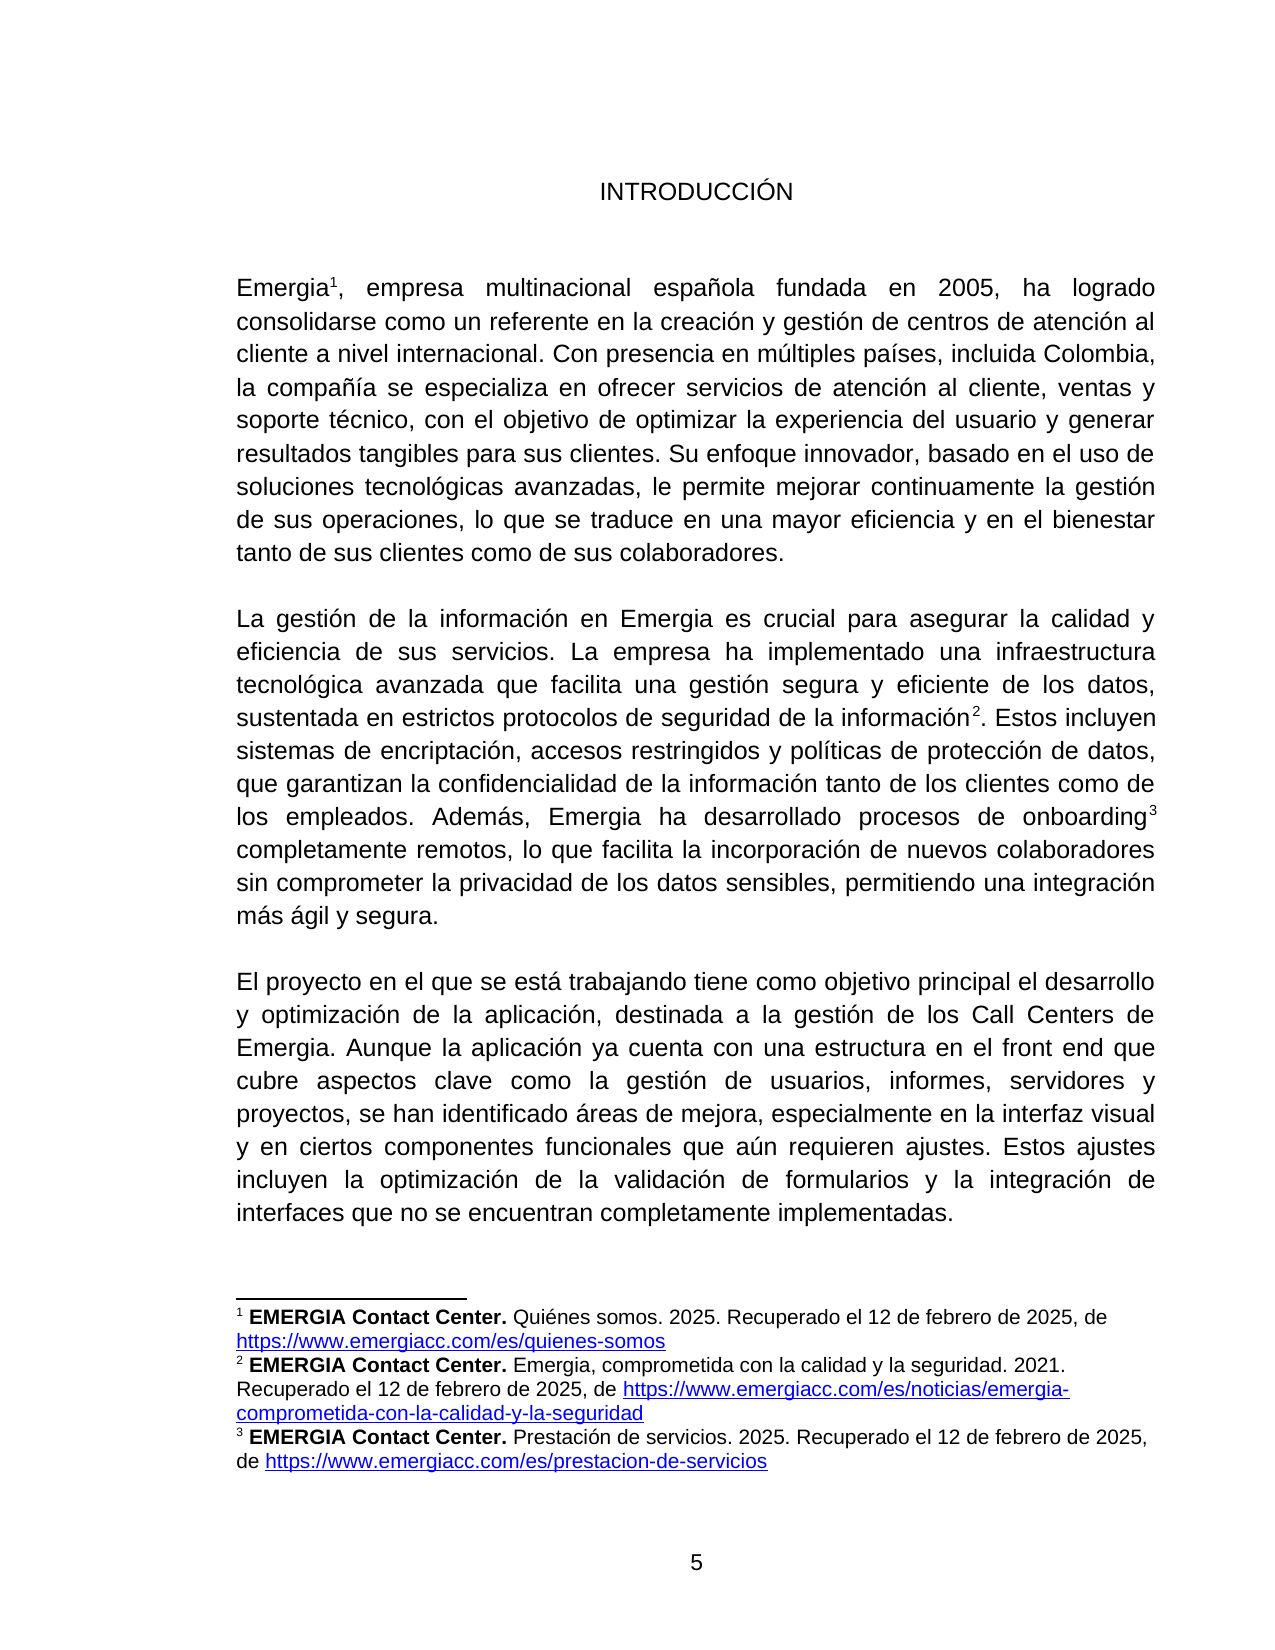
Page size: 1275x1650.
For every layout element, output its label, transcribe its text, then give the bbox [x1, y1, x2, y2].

text El proyecto en el que se está trabajando tiene como objetivo principal el desarrollo y optimización de la aplicación, destinada a la gestión de los Call Centers de Emergia. Aunque la aplicación ya cuenta con una estructura en el front end que cubre aspectos clave como la gestión de usuarios, informes, servidores y proyectos, se han identificado áreas de mejora, especialmente en la interfaz visual y en ciertos componentes funcionales que aún requieren ajustes. Estos ajustes incluyen la optimización de la validación de formularios y la integración de interfaces que no se encuentran completamente implementadas. [236, 967, 1157, 1227]
text La gestión de la información en Emergia es crucial para asegurar la calidad y eficiencia de sus servicios. La empresa ha implementado una infraestructura tecnológica avanzada que facilita una gestión segura y eficiente de los datos, sustentada en estrictos protocolos de seguridad de la información. Estos incluyen sistemas de encriptación, accesos restringidos y políticas de protección de datos, que garantizan la confidencialidad de la información tanto de los clientes como de los empleados. Además, Emergia ha desarrollado procesos de onboarding completamente remotos, lo que facilita la incorporación de nuevos colaboradores sin comprometer la privacidad de los datos sensibles, permitiendo una integración más ágil y segura. [236, 604, 1157, 929]
subtitle INTRODUCCIÓN [236, 177, 1157, 206]
text Emergia, empresa multinacional española fundada en 2005, ha logrado consolidarse como un referente en la creación y gestión de centros de atención al cliente a nivel internacional. Con presencia en múltiples países, incluida Colombia, la compañía se especializa en ofrecer servicios de atención al cliente, ventas y soporte técnico, con el objetivo de optimizar la experiencia del usuario y generar resultados tangibles para sus clientes. Su enfoque innovador, basado en el uso de soluciones tecnológicas avanzadas, le permite mejorar continuamente la gestión de sus operaciones, lo que se traduce en una mayor eficiencia y en el bienestar tanto de sus clientes como de sus colaboradores. [236, 273, 1157, 566]
